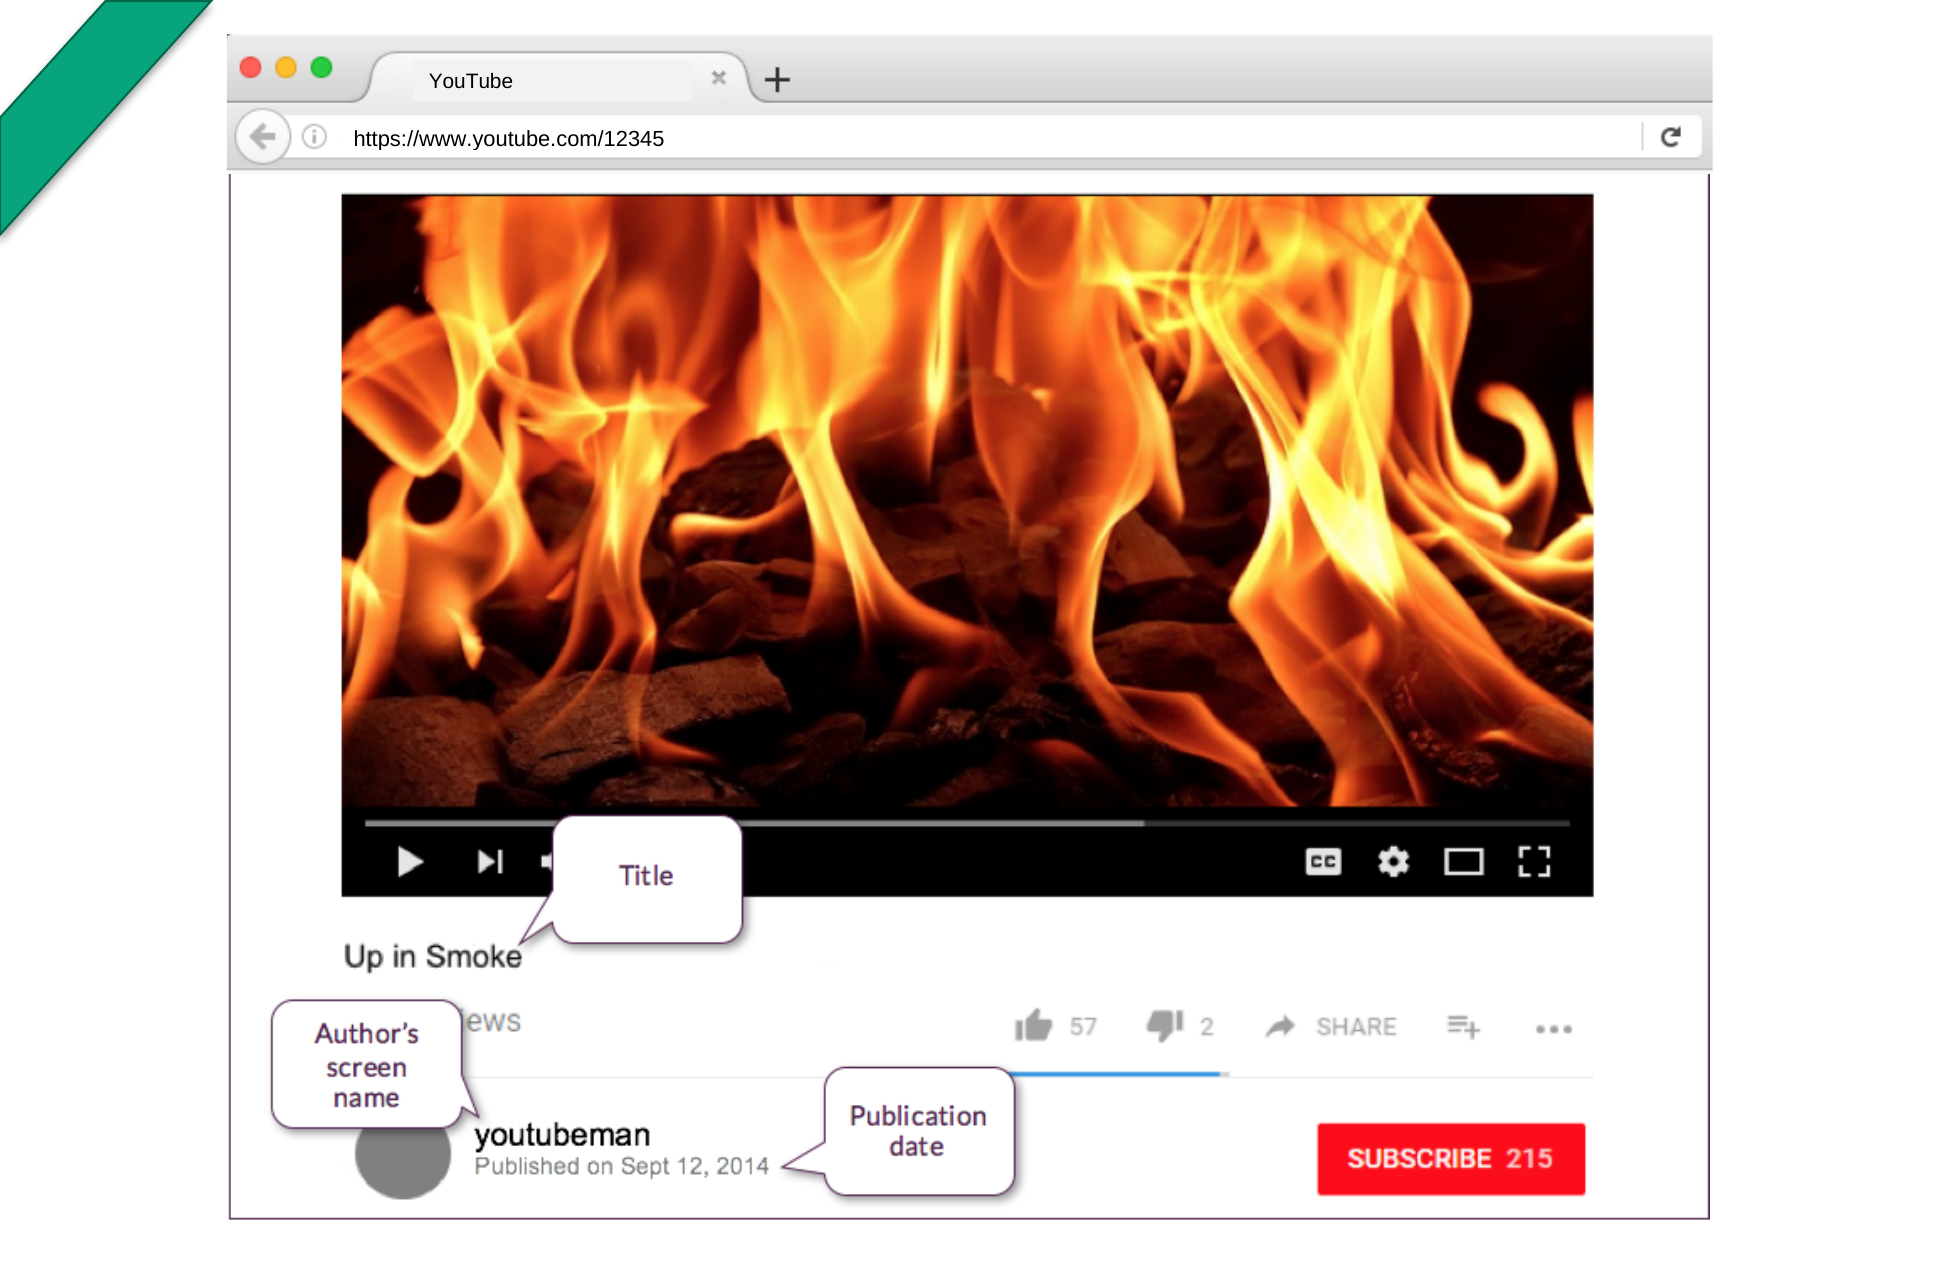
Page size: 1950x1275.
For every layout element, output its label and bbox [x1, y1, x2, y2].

picture [226, 34, 1713, 1225]
